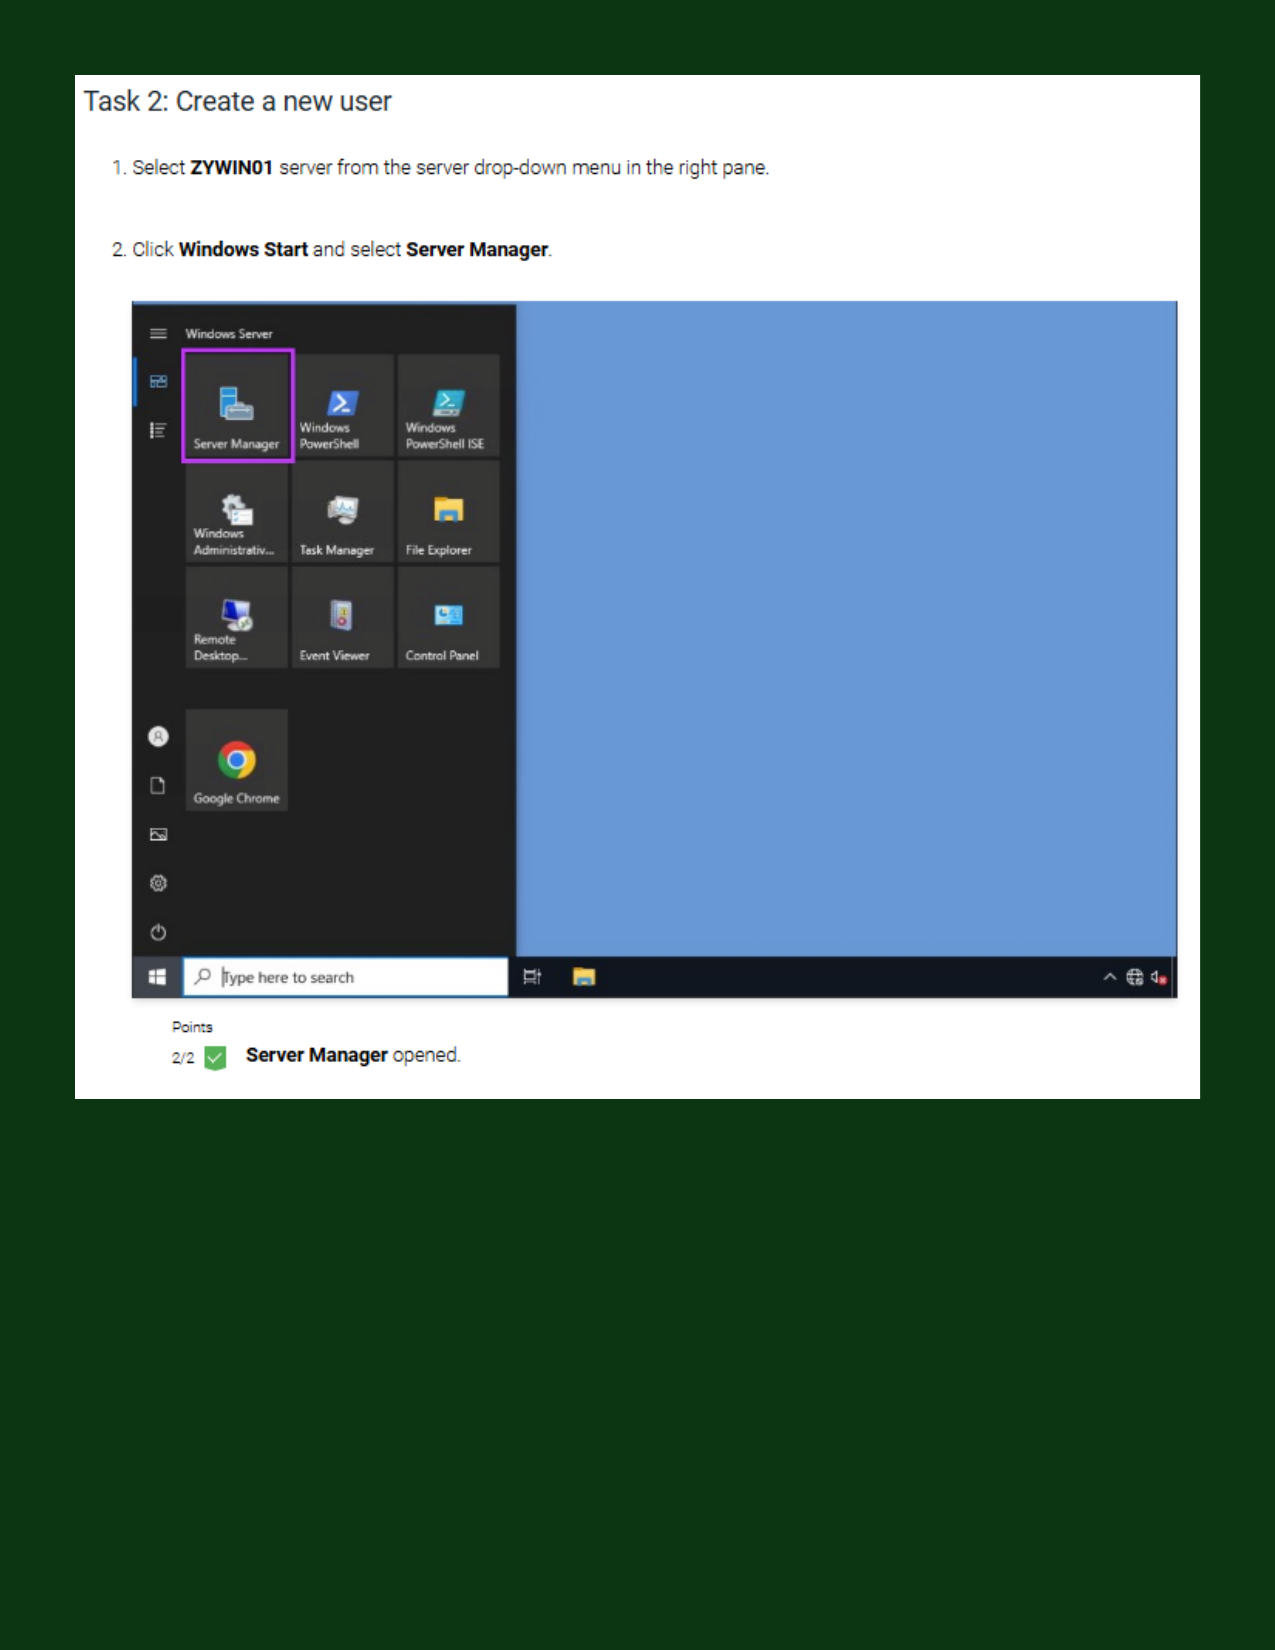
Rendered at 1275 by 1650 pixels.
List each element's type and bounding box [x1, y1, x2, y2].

picture [75, 75, 1200, 1099]
